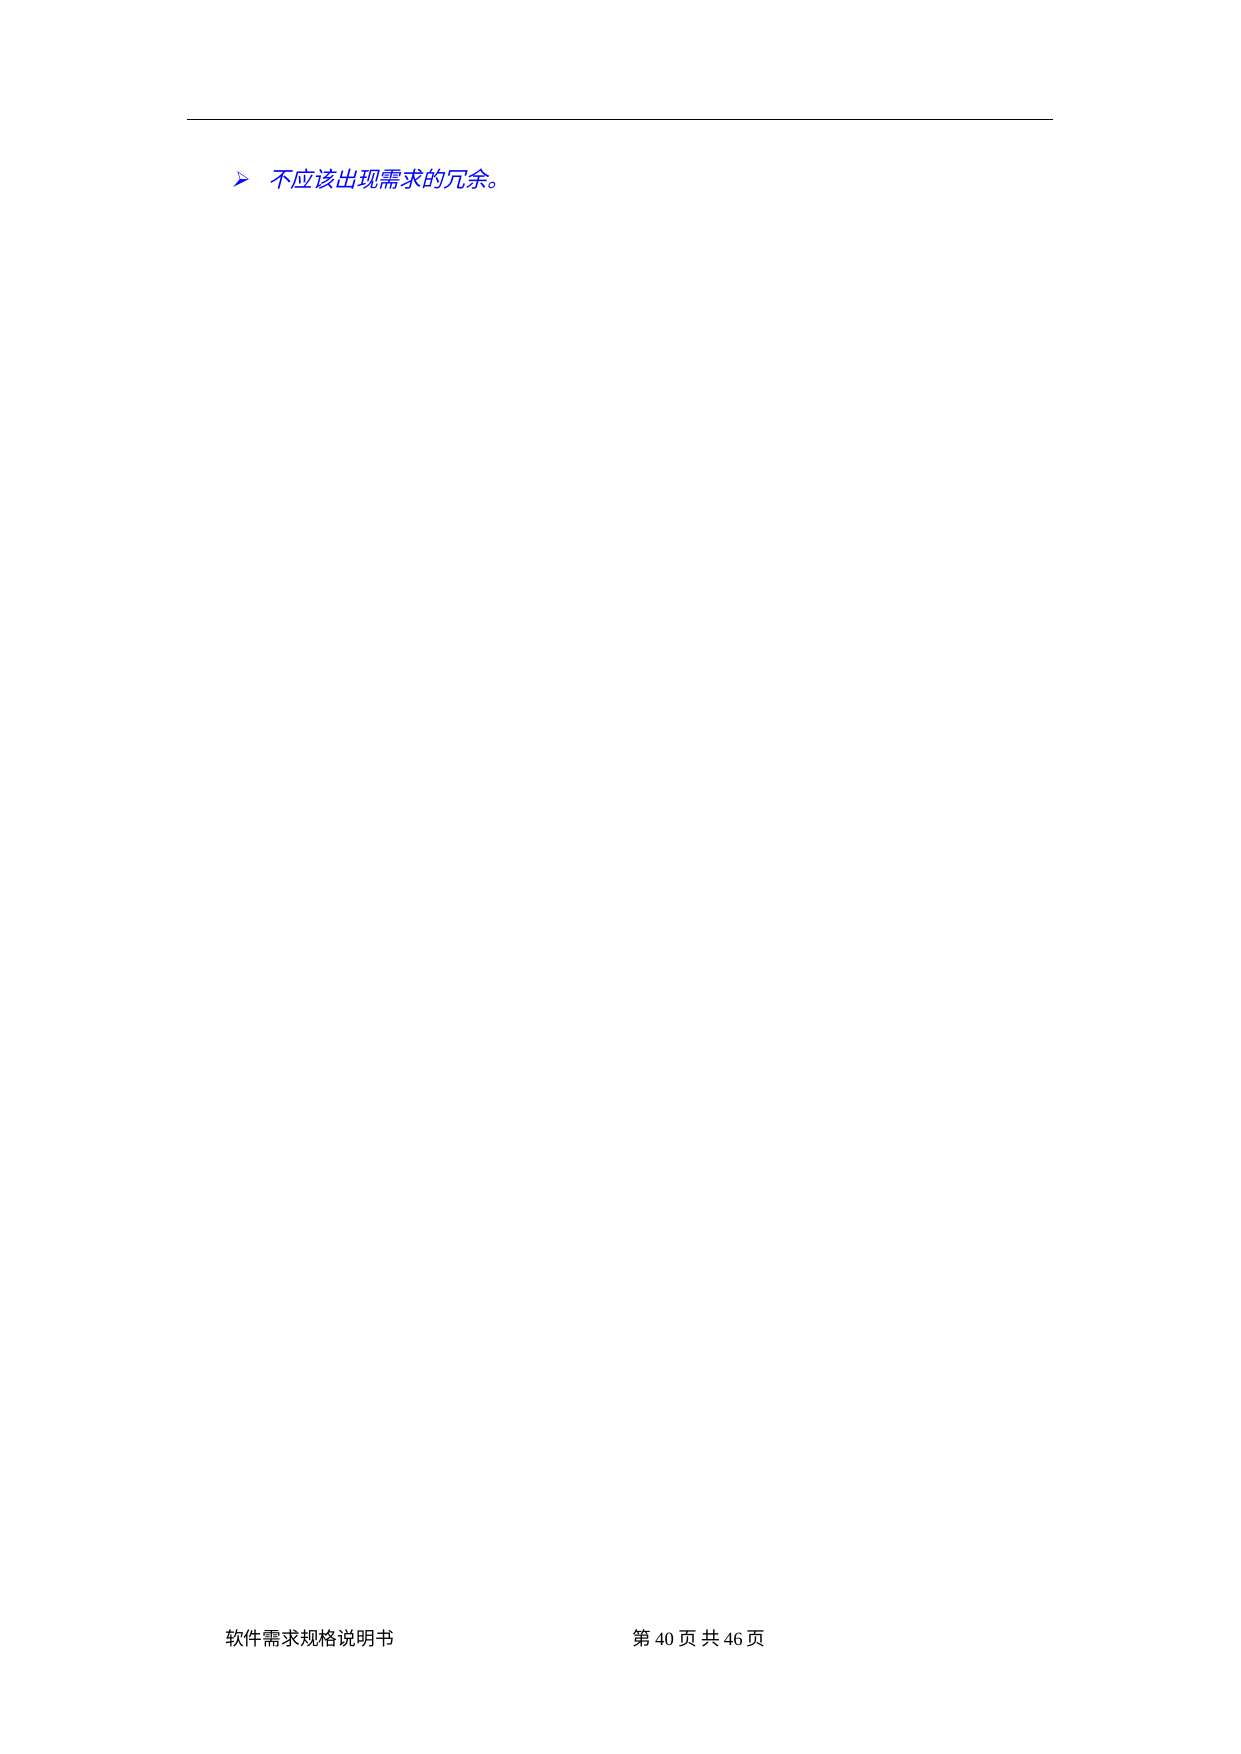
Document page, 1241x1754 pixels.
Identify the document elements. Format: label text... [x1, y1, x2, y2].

list 不应该出现需求的冗余。 [187, 162, 1053, 194]
